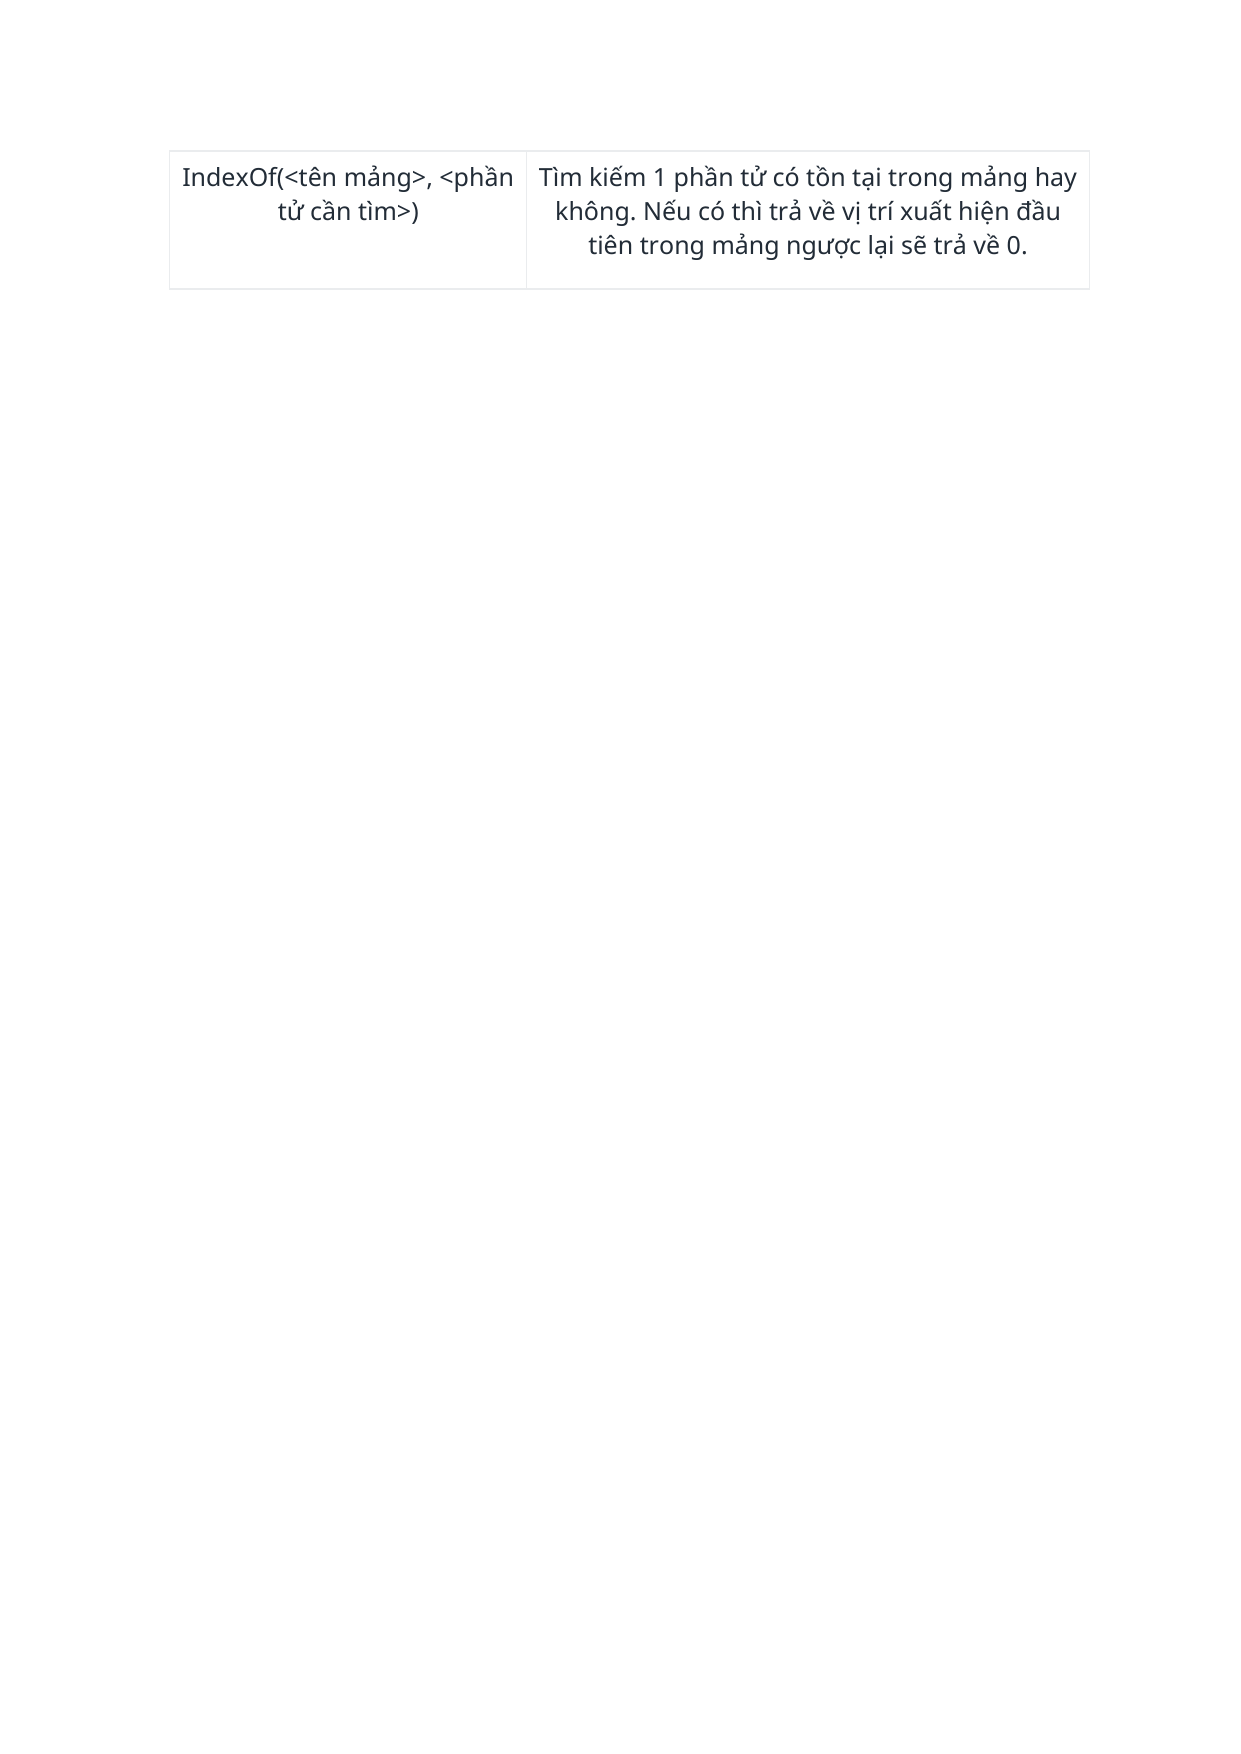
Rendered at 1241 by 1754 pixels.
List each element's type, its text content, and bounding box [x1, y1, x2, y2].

table_cell IndexOf(<tên mảng>, <phần tử cần tìm>) [170, 152, 526, 288]
table_cell Tìm kiếm 1 phần tử có tồn tại trong mảng hay không. Nếu có thì trả về vị trí xuất hiện đầu tiên trong mảng ngược lại sẽ trả về 0. [527, 152, 1089, 288]
